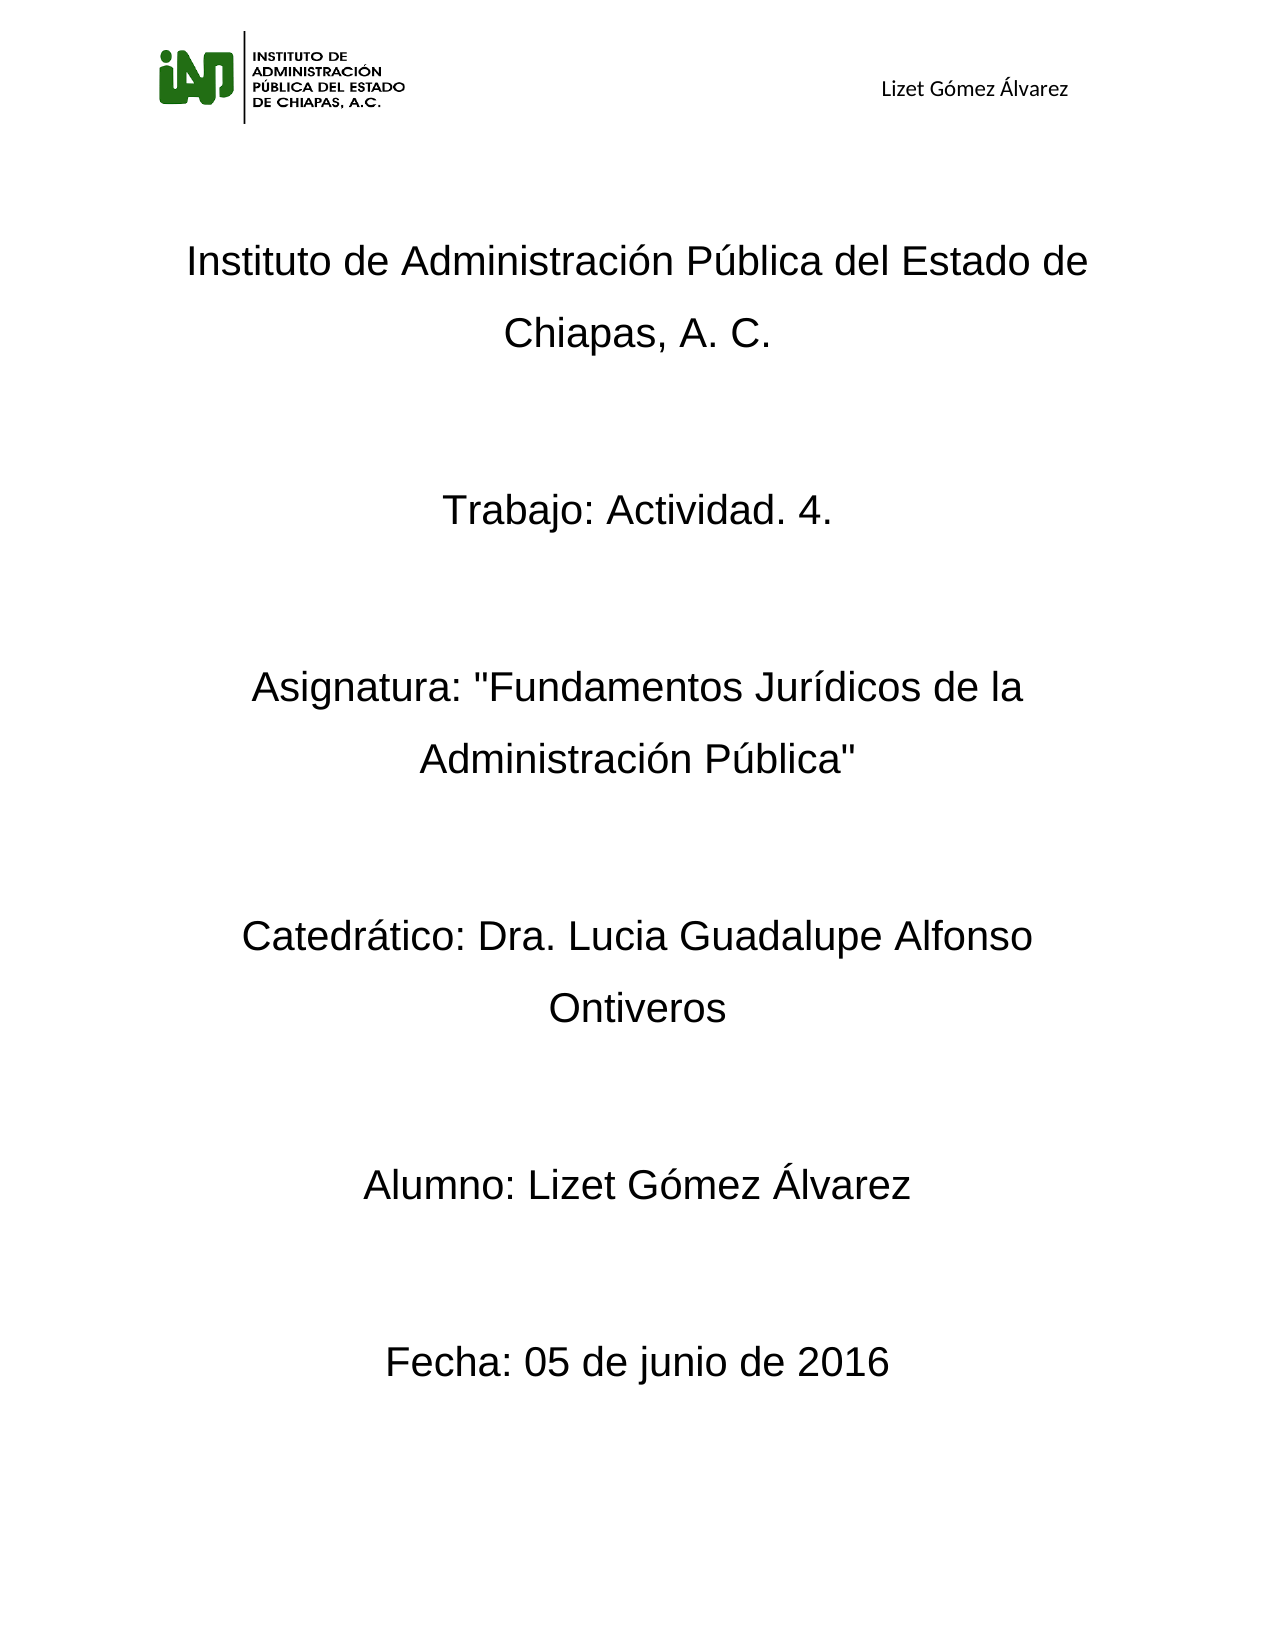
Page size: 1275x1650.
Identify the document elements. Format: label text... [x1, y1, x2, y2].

text Alumno: Lizet Gómez Álvarez [148, 1160, 1127, 1208]
picture [159, 31, 405, 124]
text Asignatura: "Fundamentos Jurídicos de la Administración Pública" [148, 662, 1127, 782]
text Fecha: 05 de junio de 2016 [148, 1337, 1127, 1385]
text Trabajo: Actividad. 4. [148, 485, 1127, 533]
text Catedrático: Dra. Lucia Guadalupe Alfonso Ontiveros [148, 911, 1127, 1031]
text Instituto de Administración Pública del Estado de Chiapas, A. C. [148, 236, 1127, 356]
